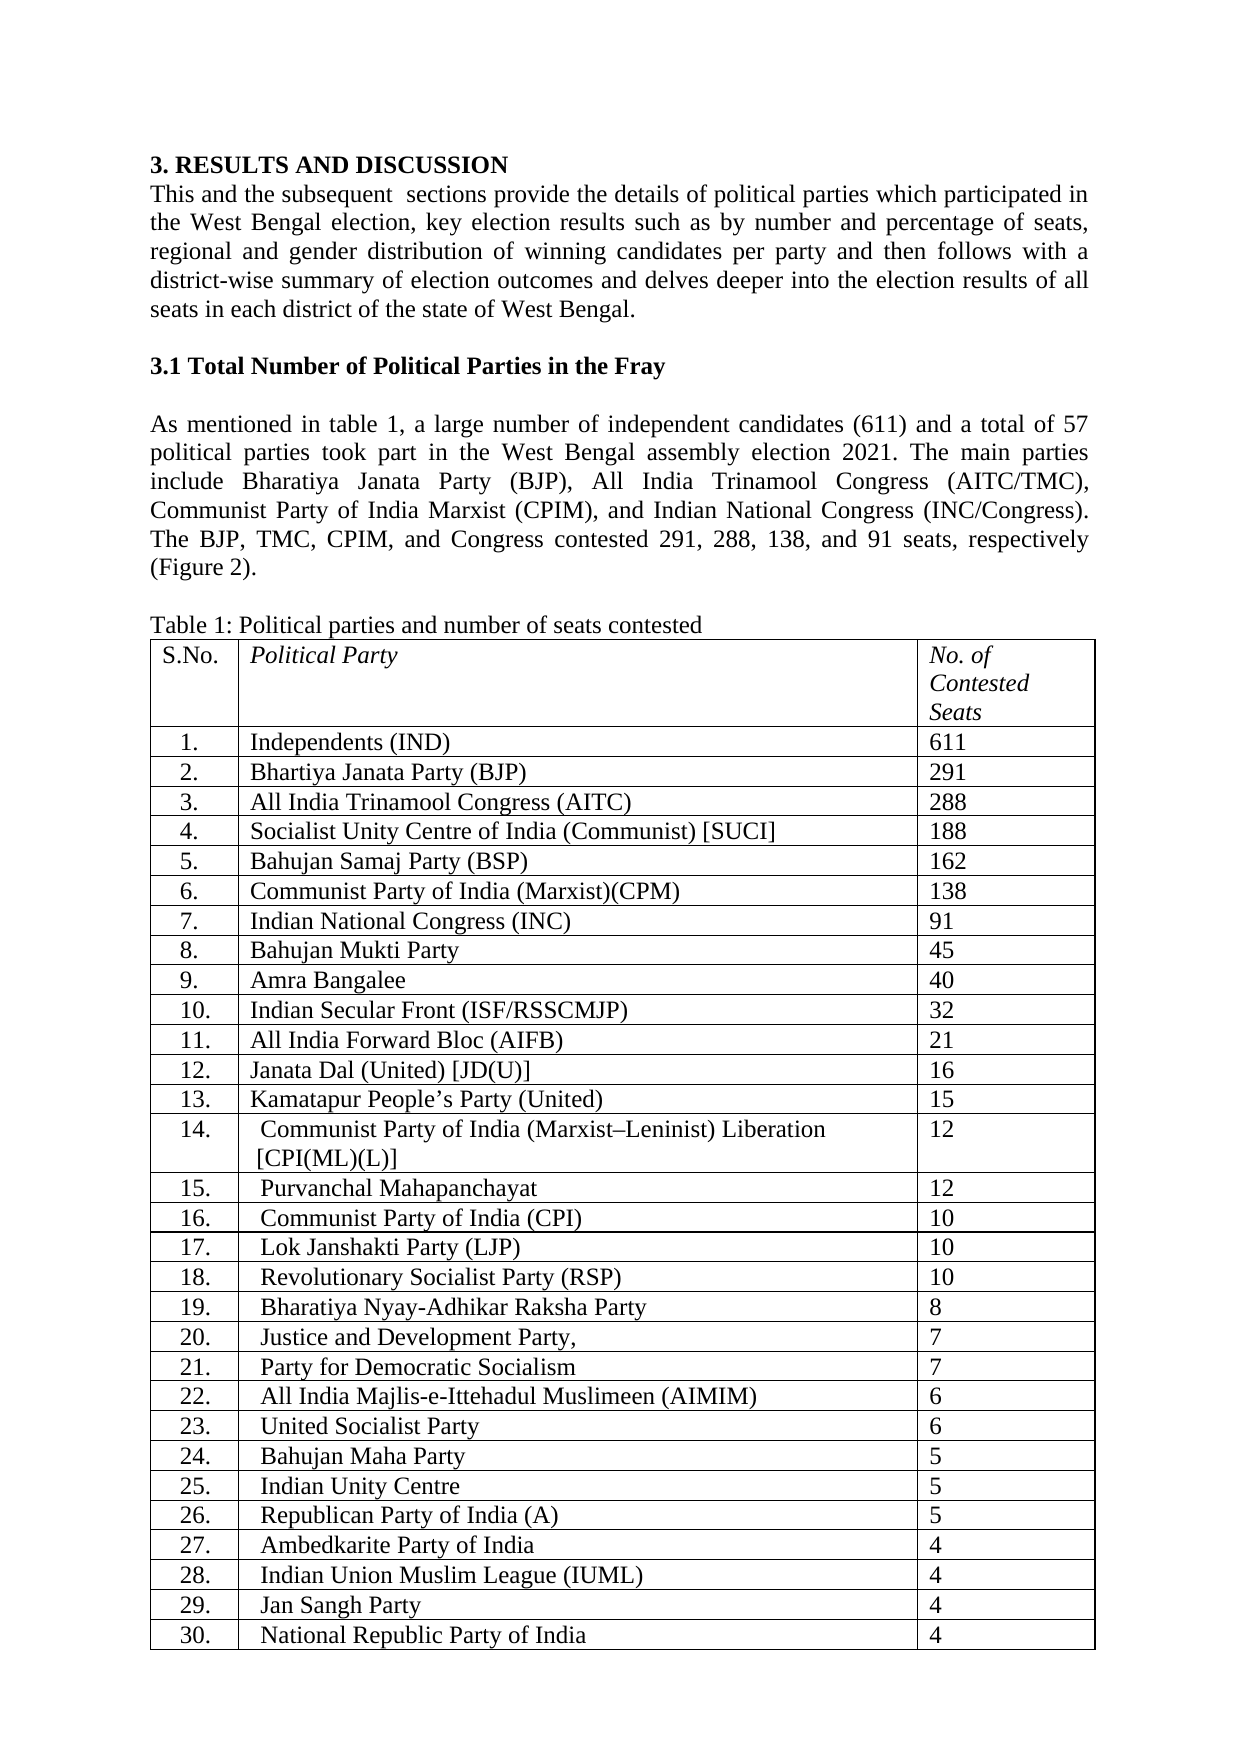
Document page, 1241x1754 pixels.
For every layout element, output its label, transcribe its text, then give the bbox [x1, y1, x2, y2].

table_cell [151, 1620, 238, 1648]
table_cell [151, 1590, 238, 1619]
table_cell [151, 816, 238, 845]
table_header Political Party [239, 640, 917, 726]
table_cell 5 [918, 1441, 1094, 1470]
table_cell [151, 1292, 238, 1321]
table_cell [151, 1560, 238, 1589]
table_cell [151, 906, 238, 934]
table_cell [151, 757, 238, 786]
table_cell [151, 1262, 238, 1291]
table_cell [151, 1203, 238, 1231]
table_cell Indian Unity Centre [239, 1471, 917, 1499]
table_cell Kamatapur People’s Party (United) [239, 1085, 917, 1113]
table_cell All India Majlis-e-Ittehadul Muslimeen (AIMIM) [239, 1381, 917, 1410]
table_cell 6 [918, 1381, 1094, 1410]
table_cell Indian National Congress (INC) [239, 906, 917, 934]
table_cell Bahujan Maha Party [239, 1441, 917, 1470]
table_cell Jan Sangh Party [239, 1590, 917, 1619]
subtitle Table 1: Political parties and number of seats contested [150, 581, 1090, 639]
table_cell 45 [918, 936, 1094, 964]
table_cell 5 [918, 1501, 1094, 1529]
table_cell Party for Democratic Socialism [239, 1352, 917, 1380]
table_cell [151, 1025, 238, 1054]
table_cell [151, 1381, 238, 1410]
table_cell 291 [918, 757, 1094, 786]
table_cell [151, 846, 238, 875]
table_cell 162 [918, 846, 1094, 875]
table_cell 7 [918, 1352, 1094, 1380]
table_cell 12 [918, 1114, 1094, 1172]
subtitle 3. RESULTS AND DISCUSSION [150, 150, 1090, 179]
table_cell [151, 936, 238, 964]
table_cell [151, 1322, 238, 1351]
table_cell 12 [918, 1173, 1094, 1202]
table_cell Bahujan Mukti Party [239, 936, 917, 964]
table_cell 8 [918, 1292, 1094, 1321]
table_cell 138 [918, 876, 1094, 905]
table_cell Justice and Development Party, [239, 1322, 917, 1351]
table_header No. of Contested Seats [918, 640, 1094, 726]
table_cell Lok Janshakti Party (LJP) [239, 1233, 917, 1261]
text This and the subsequent sections provide the details of political parties which participated in the West Bengal election, key election results such as by number and percentage of seats, regional and gender distribution of winning candidates per party and then follows with a district-wise summary of election outcomes and delves deeper into the election results of all seats in each district of the state of West Bengal. [150, 179, 1090, 322]
table_cell [151, 1530, 238, 1559]
table_cell 91 [918, 906, 1094, 934]
table_cell All India Trinamool Congress (AITC) [239, 787, 917, 815]
table_cell [151, 1441, 238, 1470]
table_cell [151, 1055, 238, 1083]
table_cell Bharatiya Nyay-Adhikar Raksha Party [239, 1292, 917, 1321]
table_cell [151, 1173, 238, 1202]
table_cell [151, 995, 238, 1024]
table_header S.No. [151, 640, 238, 726]
table_cell 611 [918, 727, 1094, 756]
table_cell [151, 1114, 238, 1172]
table_cell Communist Party of India (CPI) [239, 1203, 917, 1231]
table_cell 4 [918, 1590, 1094, 1619]
table_cell 10 [918, 1203, 1094, 1231]
table_cell 7 [918, 1322, 1094, 1351]
table_cell 6 [918, 1411, 1094, 1440]
table_cell Indian Union Muslim League (IUML) [239, 1560, 917, 1589]
table_cell [151, 1233, 238, 1261]
table_cell All India Forward Bloc (AIFB) [239, 1025, 917, 1054]
table_cell Indian Secular Front (ISF/RSSCMJP) [239, 995, 917, 1024]
table_cell [151, 876, 238, 905]
table_cell National Republic Party of India [239, 1620, 917, 1648]
table_cell [151, 1411, 238, 1440]
table_cell 288 [918, 787, 1094, 815]
table_cell 5 [918, 1471, 1094, 1499]
table_cell Amra Bangalee [239, 965, 917, 994]
table_cell Republican Party of India (A) [239, 1501, 917, 1529]
table_cell 10 [918, 1233, 1094, 1261]
table_cell Communist Party of India (Marxist–Leninist) Liberation [CPI(ML)(L)] [239, 1114, 917, 1172]
table_cell 21 [918, 1025, 1094, 1054]
table_cell 15 [918, 1085, 1094, 1113]
table_cell [151, 965, 238, 994]
table_cell 10 [918, 1262, 1094, 1291]
table_cell 32 [918, 995, 1094, 1024]
text As mentioned in table 1, a large number of independent candidates (611) and a total of 57 political parties took part in the West Bengal assembly election 2021. The main parties include Bharatiya Janata Party (BJP), All India Trinamool Congress (AITC/TMC), Communist Party of India Marxist (CPIM), and Indian National Congress (INC/Congress). The BJP, TMC, CPIM, and Congress contested 291, 288, 138, and 91 seats, respectively (Figure 2). [150, 409, 1090, 581]
table_cell Purvanchal Mahapanchayat [239, 1173, 917, 1202]
table_cell 40 [918, 965, 1094, 994]
table_cell Independents (IND) [239, 727, 917, 756]
table_cell 4 [918, 1620, 1094, 1648]
table_cell 4 [918, 1530, 1094, 1559]
table_cell [151, 1501, 238, 1529]
table_cell [151, 727, 238, 756]
table_cell [151, 1352, 238, 1380]
table_cell Ambedkarite Party of India [239, 1530, 917, 1559]
table_cell United Socialist Party [239, 1411, 917, 1440]
table_cell Janata Dal (United) [JD(U)] [239, 1055, 917, 1083]
subtitle 3.1 Total Number of Political Parties in the Fray [150, 351, 1090, 380]
table_cell Bahujan Samaj Party (BSP) [239, 846, 917, 875]
table_cell [151, 1471, 238, 1499]
table_cell 4 [918, 1560, 1094, 1589]
table_cell 16 [918, 1055, 1094, 1083]
table_cell Communist Party of India (Marxist)(CPM) [239, 876, 917, 905]
table_cell [151, 787, 238, 815]
table_cell Revolutionary Socialist Party (RSP) [239, 1262, 917, 1291]
table_cell Socialist Unity Centre of India (Communist) [SUCI] [239, 816, 917, 845]
table_cell 188 [918, 816, 1094, 845]
table_cell [151, 1085, 238, 1113]
table_cell Bhartiya Janata Party (BJP) [239, 757, 917, 786]
